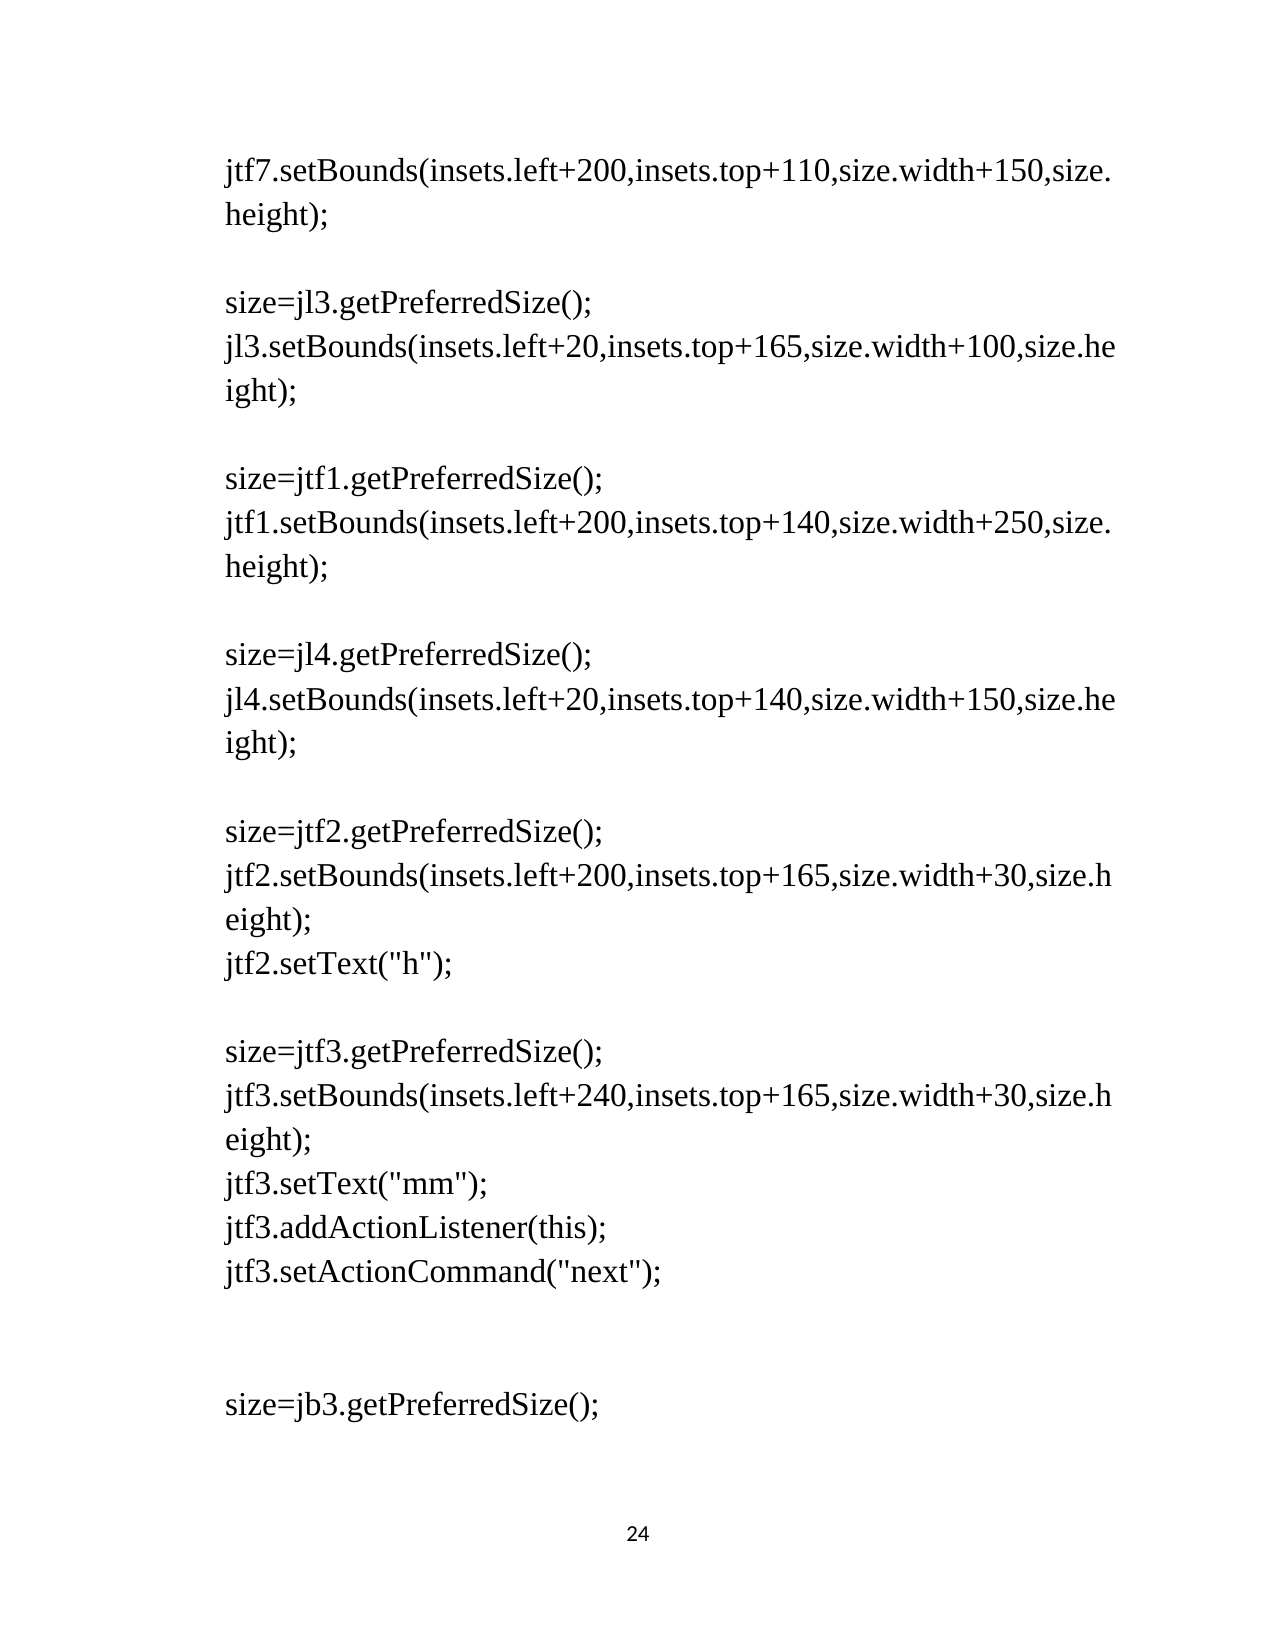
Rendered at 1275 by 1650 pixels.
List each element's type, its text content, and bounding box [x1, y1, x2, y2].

list jl3.setBounds(insets.left+20,insets.top+165,size.width+100,size.height); [225, 326, 1125, 409]
list jl4.setBounds(insets.left+20,insets.top+140,size.width+150,size.height); [225, 679, 1125, 761]
list jtf7.setBounds(insets.left+200,insets.top+110,size.width+150,size.height); [225, 150, 1125, 232]
list jtf2.setBounds(insets.left+200,insets.top+165,size.width+30,size.height); [225, 855, 1125, 937]
list size=jtf2.getPreferredSize(); [225, 811, 1125, 849]
list size=jl4.getPreferredSize(); [225, 635, 1125, 673]
list jtf3.addActionListener(this); [225, 1207, 1125, 1246]
list jtf3.setActionCommand("next"); [225, 1252, 1125, 1290]
list size=jtf3.getPreferredSize(); [225, 1031, 1125, 1069]
list size=jtf1.getPreferredSize(); [225, 458, 1125, 497]
list jtf1.setBounds(insets.left+200,insets.top+140,size.width+250,size.height); [225, 502, 1125, 585]
list jtf3.setText("mm"); [225, 1163, 1125, 1202]
list jtf3.setBounds(insets.left+240,insets.top+165,size.width+30,size.height); [225, 1075, 1125, 1158]
list size=jb3.getPreferredSize(); [225, 1384, 1125, 1422]
list size=jl3.getPreferredSize(); [225, 282, 1125, 321]
list jtf2.setText("h"); [225, 943, 1125, 981]
